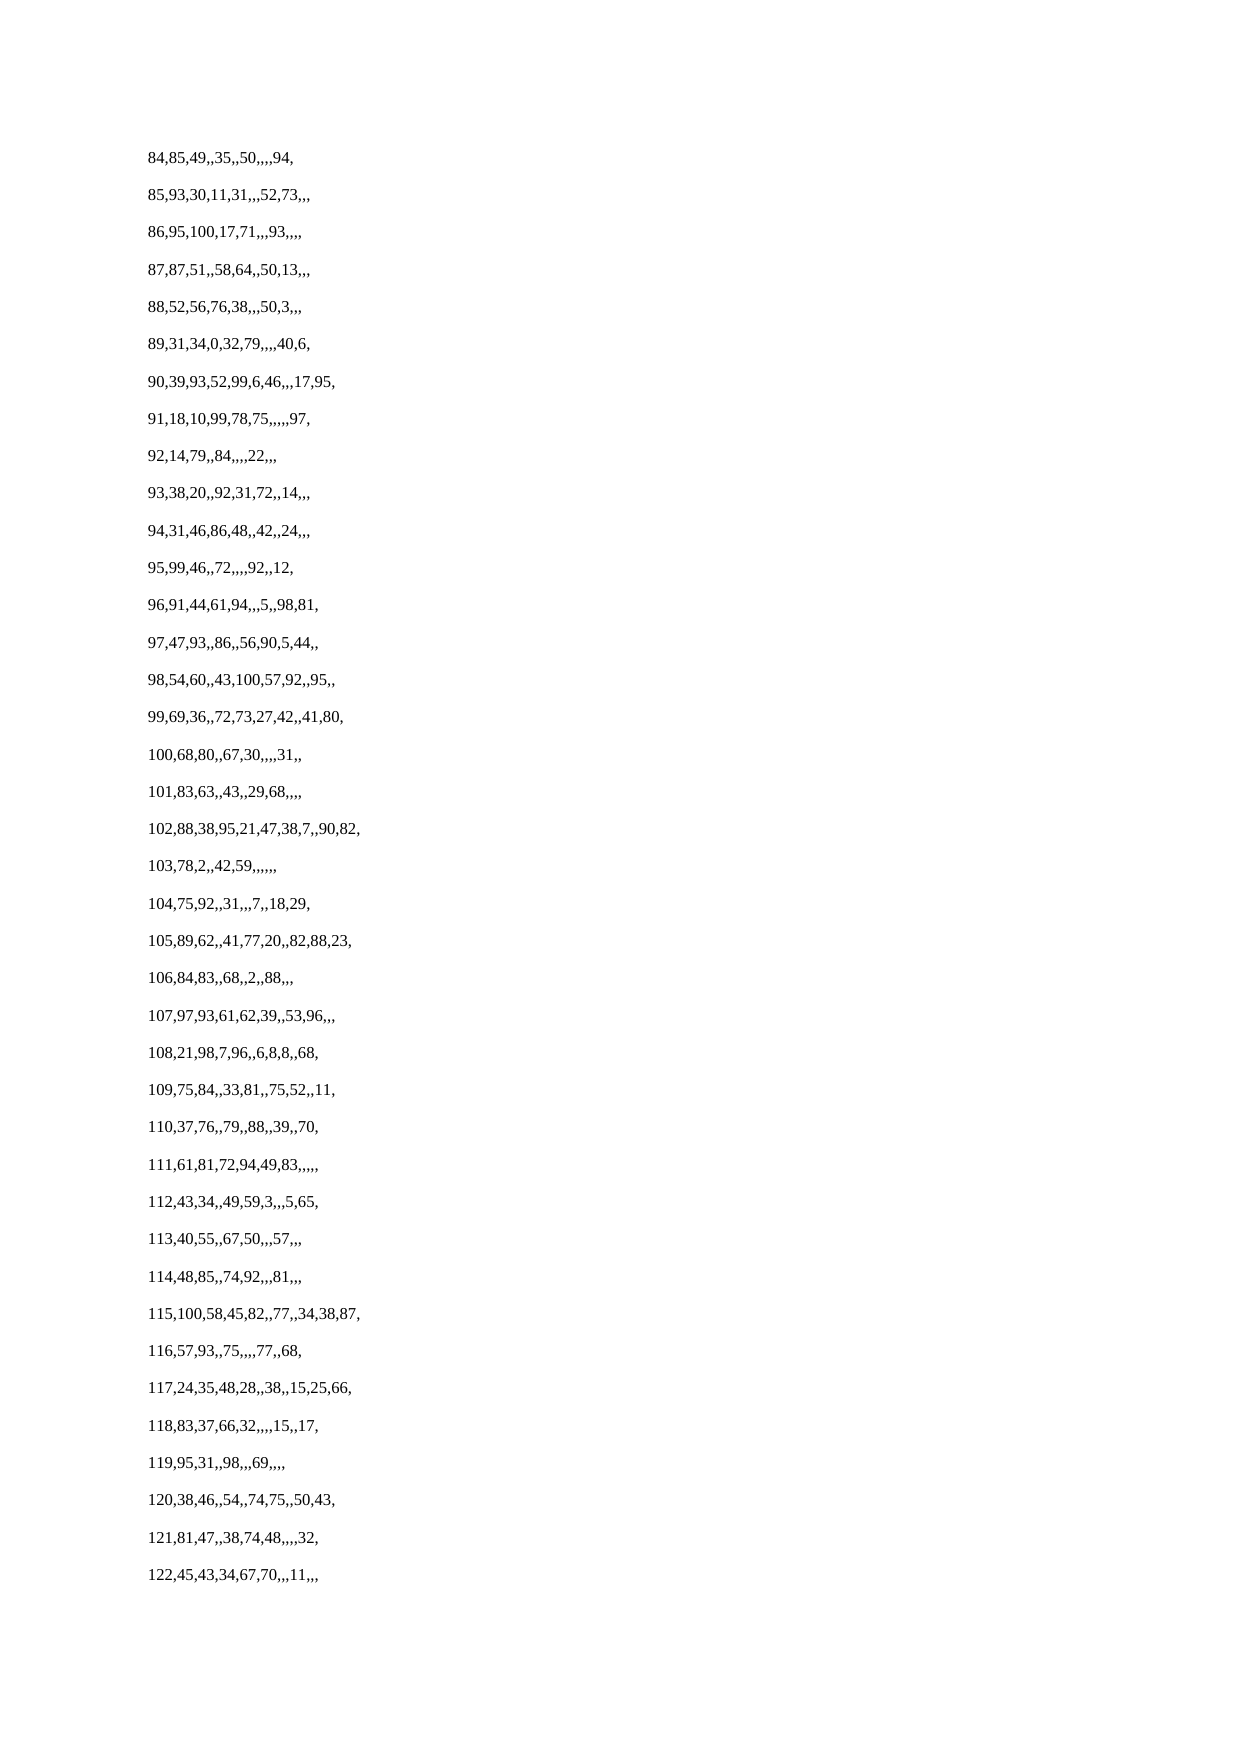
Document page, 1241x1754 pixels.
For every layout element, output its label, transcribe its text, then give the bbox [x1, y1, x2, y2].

text 92,14,79,,84,,,,22,,, [148, 446, 1093, 465]
text 91,18,10,99,78,75,,,,,97, [148, 409, 1093, 428]
text 100,68,80,,67,30,,,,31,, [148, 744, 1093, 763]
text 122,45,43,34,67,70,,,11,,, [148, 1565, 1093, 1584]
text 88,52,56,76,38,,,50,3,,, [148, 297, 1093, 316]
text 99,69,36,,72,73,27,42,,41,80, [148, 707, 1093, 726]
text 102,88,38,95,21,47,38,7,,90,82, [148, 819, 1093, 838]
text 112,43,34,,49,59,3,,,5,65, [148, 1192, 1093, 1211]
text 108,21,98,7,96,,6,8,8,,68, [148, 1043, 1093, 1062]
text 84,85,49,,35,,50,,,,94, [148, 148, 1093, 167]
text 120,38,46,,54,,74,75,,50,43, [148, 1490, 1093, 1509]
text 103,78,2,,42,59,,,,,, [148, 856, 1093, 875]
text 114,48,85,,74,92,,,81,,, [148, 1266, 1093, 1286]
text 109,75,84,,33,81,,75,52,,11, [148, 1080, 1093, 1099]
text 89,31,34,0,32,79,,,,40,6, [148, 334, 1093, 353]
text 117,24,35,48,28,,38,,15,25,66, [148, 1378, 1093, 1397]
text 119,95,31,,98,,,69,,,, [148, 1453, 1093, 1472]
text 96,91,44,61,94,,,5,,98,81, [148, 595, 1093, 614]
text 121,81,47,,38,74,48,,,,32, [148, 1527, 1093, 1547]
text 95,99,46,,72,,,,92,,12, [148, 558, 1093, 577]
text 110,37,76,,79,,88,,39,,70, [148, 1117, 1093, 1136]
text 107,97,93,61,62,39,,53,96,,, [148, 1005, 1093, 1024]
text 111,61,81,72,94,49,83,,,,, [148, 1154, 1093, 1174]
text 101,83,63,,43,,29,68,,,, [148, 782, 1093, 801]
text 105,89,62,,41,77,20,,82,88,23, [148, 931, 1093, 950]
text 115,100,58,45,82,,77,,34,38,87, [148, 1304, 1093, 1323]
text 113,40,55,,67,50,,,57,,, [148, 1229, 1093, 1248]
text 87,87,51,,58,64,,50,13,,, [148, 259, 1093, 279]
text 93,38,20,,92,31,72,,14,,, [148, 483, 1093, 502]
text 94,31,46,86,48,,42,,24,,, [148, 521, 1093, 540]
text 104,75,92,,31,,,7,,18,29, [148, 893, 1093, 913]
text 118,83,37,66,32,,,,15,,17, [148, 1416, 1093, 1435]
text 86,95,100,17,71,,,93,,,, [148, 222, 1093, 241]
text 106,84,83,,68,,2,,88,,, [148, 968, 1093, 987]
text 85,93,30,11,31,,,52,73,,, [148, 185, 1093, 204]
text 97,47,93,,86,,56,90,5,44,, [148, 632, 1093, 652]
text 116,57,93,,75,,,,77,,68, [148, 1341, 1093, 1360]
text 90,39,93,52,99,6,46,,,17,95, [148, 371, 1093, 391]
text 98,54,60,,43,100,57,92,,95,, [148, 670, 1093, 689]
